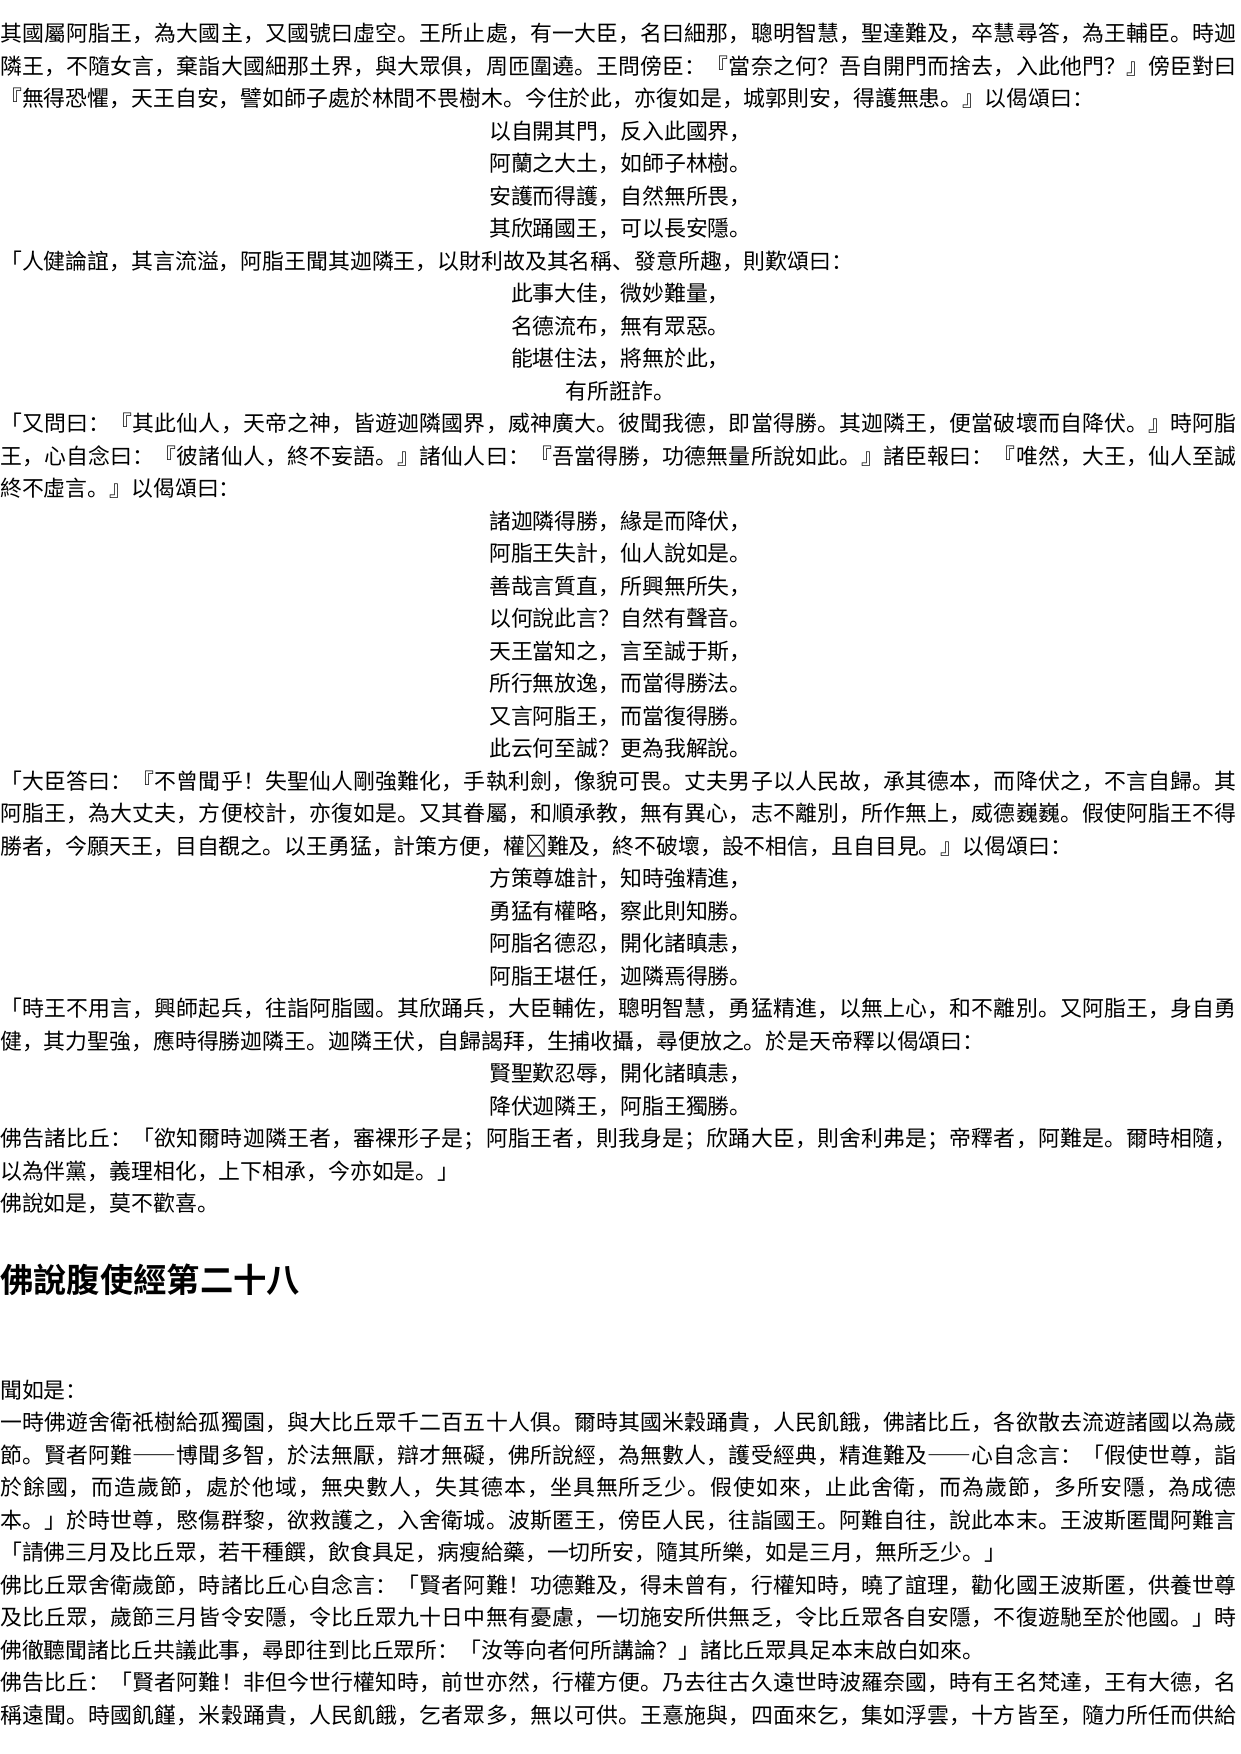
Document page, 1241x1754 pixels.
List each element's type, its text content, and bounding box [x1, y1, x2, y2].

text 賢聖歎忍辱，開化諸瞋恚， [0, 1056, 1240, 1088]
text 「人健論誼，其言流溢，阿脂王聞其迦隣王，以財利故及其名稱、發意所趣，則歎頌曰： [0, 243, 1240, 276]
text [0, 16, 1240, 113]
text 佛比丘眾舍衛歲節，時諸比丘心自念言：「賢者阿難！功德難及，得未曾有，行權知時，曉了誼理，勸化國王波斯匿，供養世尊及比丘眾，歲節三月皆令安隱，令比丘眾九十日中無有憂慮，一切施安所供無乏，令比丘眾各自安隱，不復遊馳至於他國。」時佛徹聽聞諸比丘共議此事，尋即往到比丘眾所：「汝等向者何所講論？」諸比丘眾具足本末啟白如來。 [0, 1567, 1240, 1665]
text 「又問曰：『其此仙人，天帝之神，皆遊迦隣國界，威神廣大。彼聞我德，即當得勝。其迦隣王，便當破壞而自降伏。』時阿脂王，心自念曰：『彼諸仙人，終不妄語。』諸仙人曰：『吾當得勝，功德無量所說如此。』諸臣報曰：『唯然，大王，仙人至誠，終不虛言。』以偈頌曰： [0, 406, 1240, 503]
text 方策尊雄計，知時強精進， [0, 861, 1240, 893]
text 阿蘭之大土，如師子林樹。 [0, 146, 1240, 178]
text 「大臣答曰：『不曾聞乎！失聖仙人剛強難化，手執利劍，像貌可畏。丈夫男子以人民故，承其德本，而降伏之，不言自歸。其阿脂王，為大丈夫，方便校計，亦復如是。又其眷屬，和順承教，無有異心，志不離別，所作無上，威德巍巍。假使阿脂王不得勝者，今願天王，目自覩之。以王勇猛，計策方便，權𢯇難及，終不破壞，設不相信，且自目見。』以偈頌曰： [0, 763, 1240, 861]
text 此云何至誠？更為我解說。 [0, 731, 1240, 763]
text 能堪住法，將無於此， [0, 341, 1240, 373]
text 勇猛有權略，察此則知勝。 [0, 893, 1240, 926]
text 善哉言質直，所興無所失， [0, 568, 1240, 601]
text 阿脂名德忍，開化諸瞋恚， [0, 926, 1240, 958]
text 降伏迦隣王，阿脂王獨勝。 [0, 1088, 1240, 1121]
text 所行無放逸，而當得勝法。 [0, 666, 1240, 698]
text 其欣踊國王，可以長安隱。 [0, 211, 1240, 243]
text 以何說此言？自然有聲音。 [0, 601, 1240, 633]
text 佛說如是，莫不歡喜。 [0, 1186, 1240, 1218]
text 聞如是： [0, 1372, 1240, 1405]
text 此事大佳，微妙難量， [0, 276, 1240, 308]
text 諸迦隣得勝，緣是而降伏， [0, 503, 1240, 536]
text 安護而得護，自然無所畏， [0, 178, 1240, 211]
text 又言阿脂王，而當復得勝。 [0, 698, 1240, 731]
text 阿脂王失計，仙人說如是。 [0, 536, 1240, 568]
text 以自開其門，反入此國界， [0, 113, 1240, 146]
text 有所誑詐。 [0, 373, 1240, 406]
subtitle 佛說腹使經第二十八 [0, 1245, 1240, 1310]
text 天王當知之，言至誠于斯， [0, 633, 1240, 666]
text 名德流布，無有眾惡。 [0, 308, 1240, 341]
text 「時王不用言，興師起兵，往詣阿脂國。其欣踊兵，大臣輔佐，聰明智慧，勇猛精進，以無上心，和不離別。又阿脂王，身自勇健，其力聖強，應時得勝迦隣王。迦隣王伏，自歸謁拜，生捕收攝，尋便放之。於是天帝釋以偈頌曰： [0, 991, 1240, 1056]
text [0, 1665, 1240, 1730]
text 一時佛遊舍衛祇樹給孤獨園，與大比丘眾千二百五十人俱。爾時其國米穀踊貴，人民飢餓，佛諸比丘，各欲散去流遊諸國以為歲節。賢者阿難——博聞多智，於法無厭，辯才無礙，佛所說經，為無數人，護受經典，精進難及——心自念言：「假使世尊，詣於餘國，而造歲節，處於他域，無央數人，失其德本，坐具無所乏少。假使如來，止此舍衛，而為歲節，多所安隱，為成德本。」於時世尊，愍傷群黎，欲救護之，入舍衛城。波斯匿王，傍臣人民，往詣國王。阿難自往，說此本末。王波斯匿聞阿難言：「請佛三月及比丘眾，若干種饌，飲食具足，病瘦給藥，一切所安，隨其所樂，如是三月，無所乏少。」 [0, 1405, 1240, 1567]
text 佛告諸比丘：「欲知爾時迦隣王者，審裸形子是；阿脂王者，則我身是；欣踊大臣，則舍利弗是；帝釋者，阿難是。爾時相隨，以為伴黨，義理相化，上下相承，今亦如是。」 [0, 1121, 1240, 1186]
text 阿脂王堪任，迦隣焉得勝。 [0, 958, 1240, 991]
